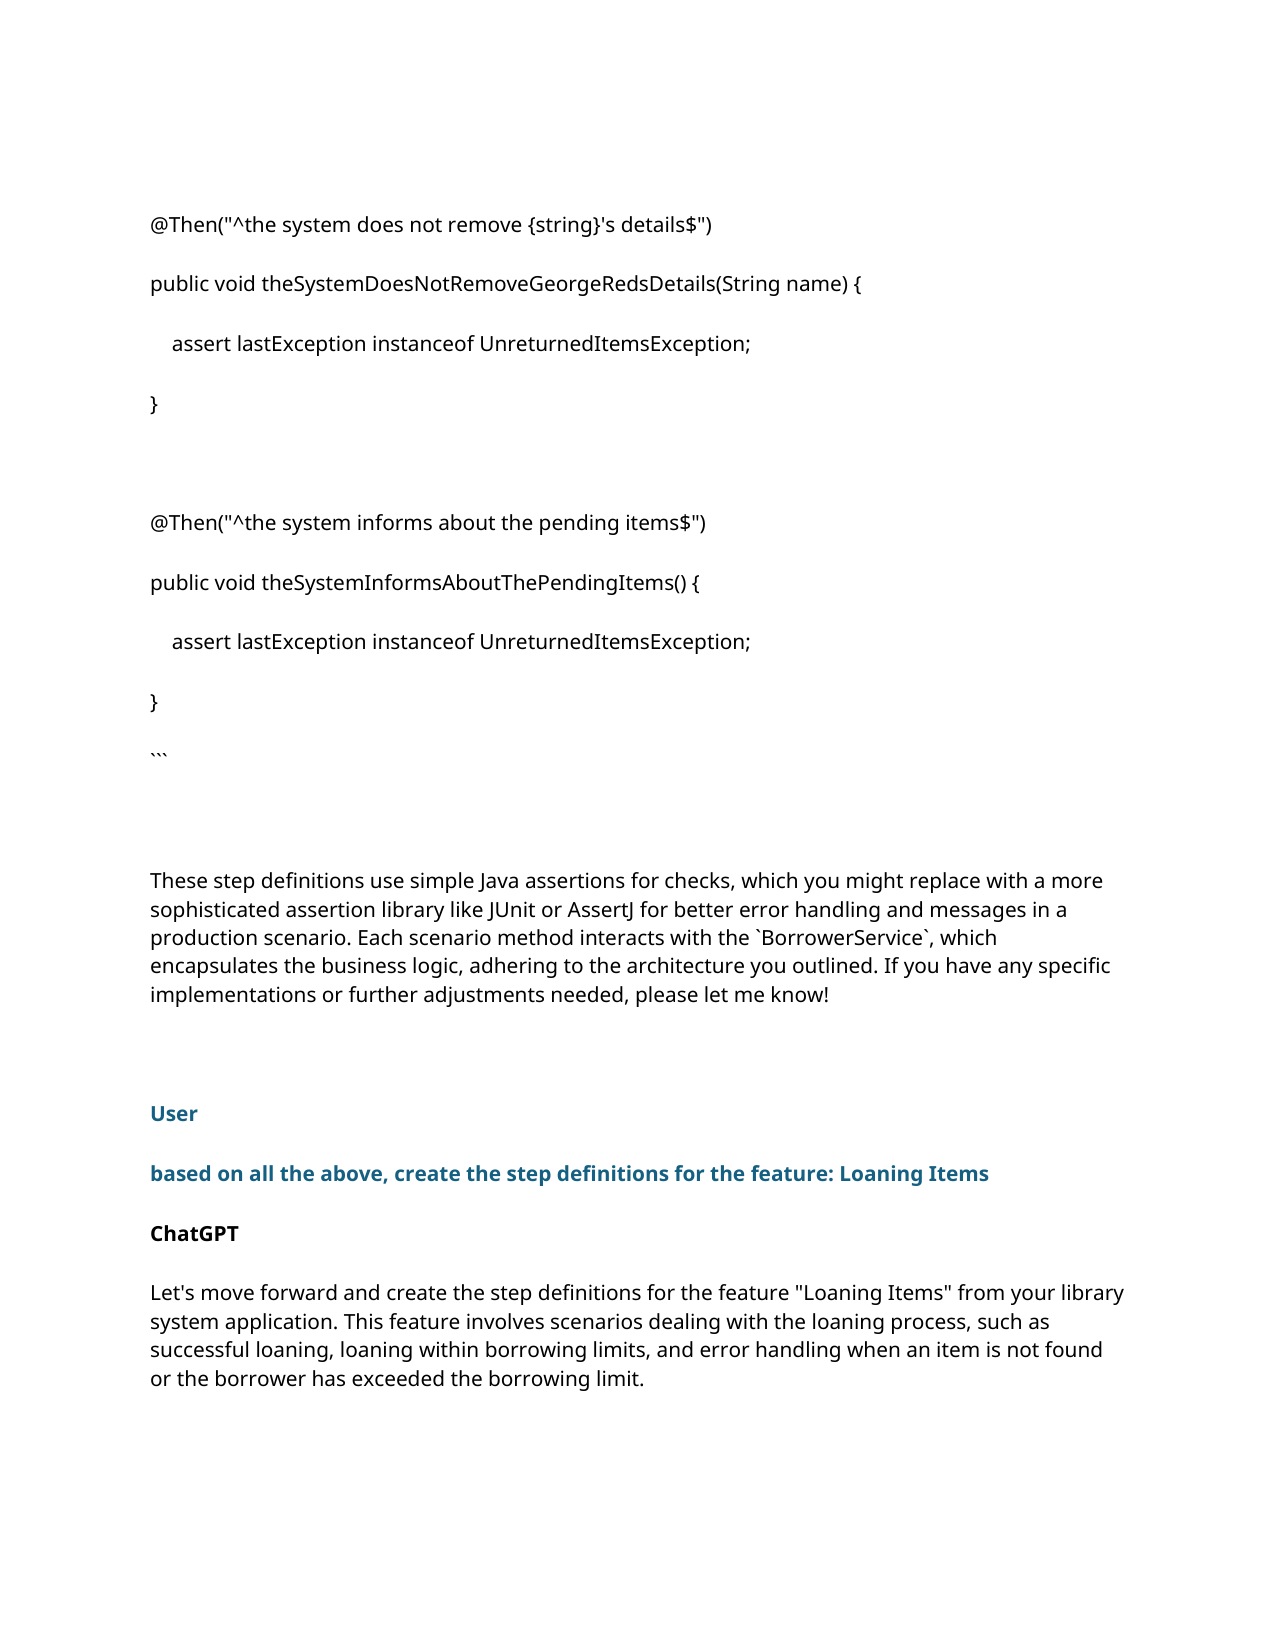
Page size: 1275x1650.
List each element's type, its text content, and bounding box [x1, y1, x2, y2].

text These step definitions use simple Java assertions for checks, which you might replace with a more sophisticated assertion library like JUnit or AssertJ for better error handling and messages in a production scenario. Each scenario method interacts with the `BorrowerService`, which encapsulates the business logic, adhering to the architecture you outlined. If you have any specific implementations or further adjustments needed, please let me know! [150, 866, 1125, 1008]
text public void theSystemInformsAboutThePendingItems() { [150, 568, 1125, 596]
text assert lastException instanceof UnreturnedItemsException; [150, 627, 1125, 656]
text @Then("^the system does not remove {string}'s details$") [150, 210, 1125, 238]
text } [150, 687, 1125, 716]
text ChatGPT [150, 1219, 1125, 1247]
text public void theSystemDoesNotRemoveGeorgeRedsDetails(String name) { [150, 269, 1125, 298]
text Let's move forward and create the step definitions for the feature "Loaning Items" from your library system application. This feature involves scenarios dealing with the loaning process, such as successful loaning, loaning within borrowing limits, and error handling when an item is not found or the borrower has exceeded the borrowing limit. [150, 1278, 1125, 1392]
text based on all the above, create the step definitions for the feature: Loaning Items [150, 1159, 1125, 1187]
text ``` [150, 747, 1125, 775]
text assert lastException instanceof UnreturnedItemsException; [150, 329, 1125, 357]
text } [150, 389, 1125, 417]
text User [150, 1099, 1125, 1128]
text @Then("^the system informs about the pending items$") [150, 508, 1125, 537]
